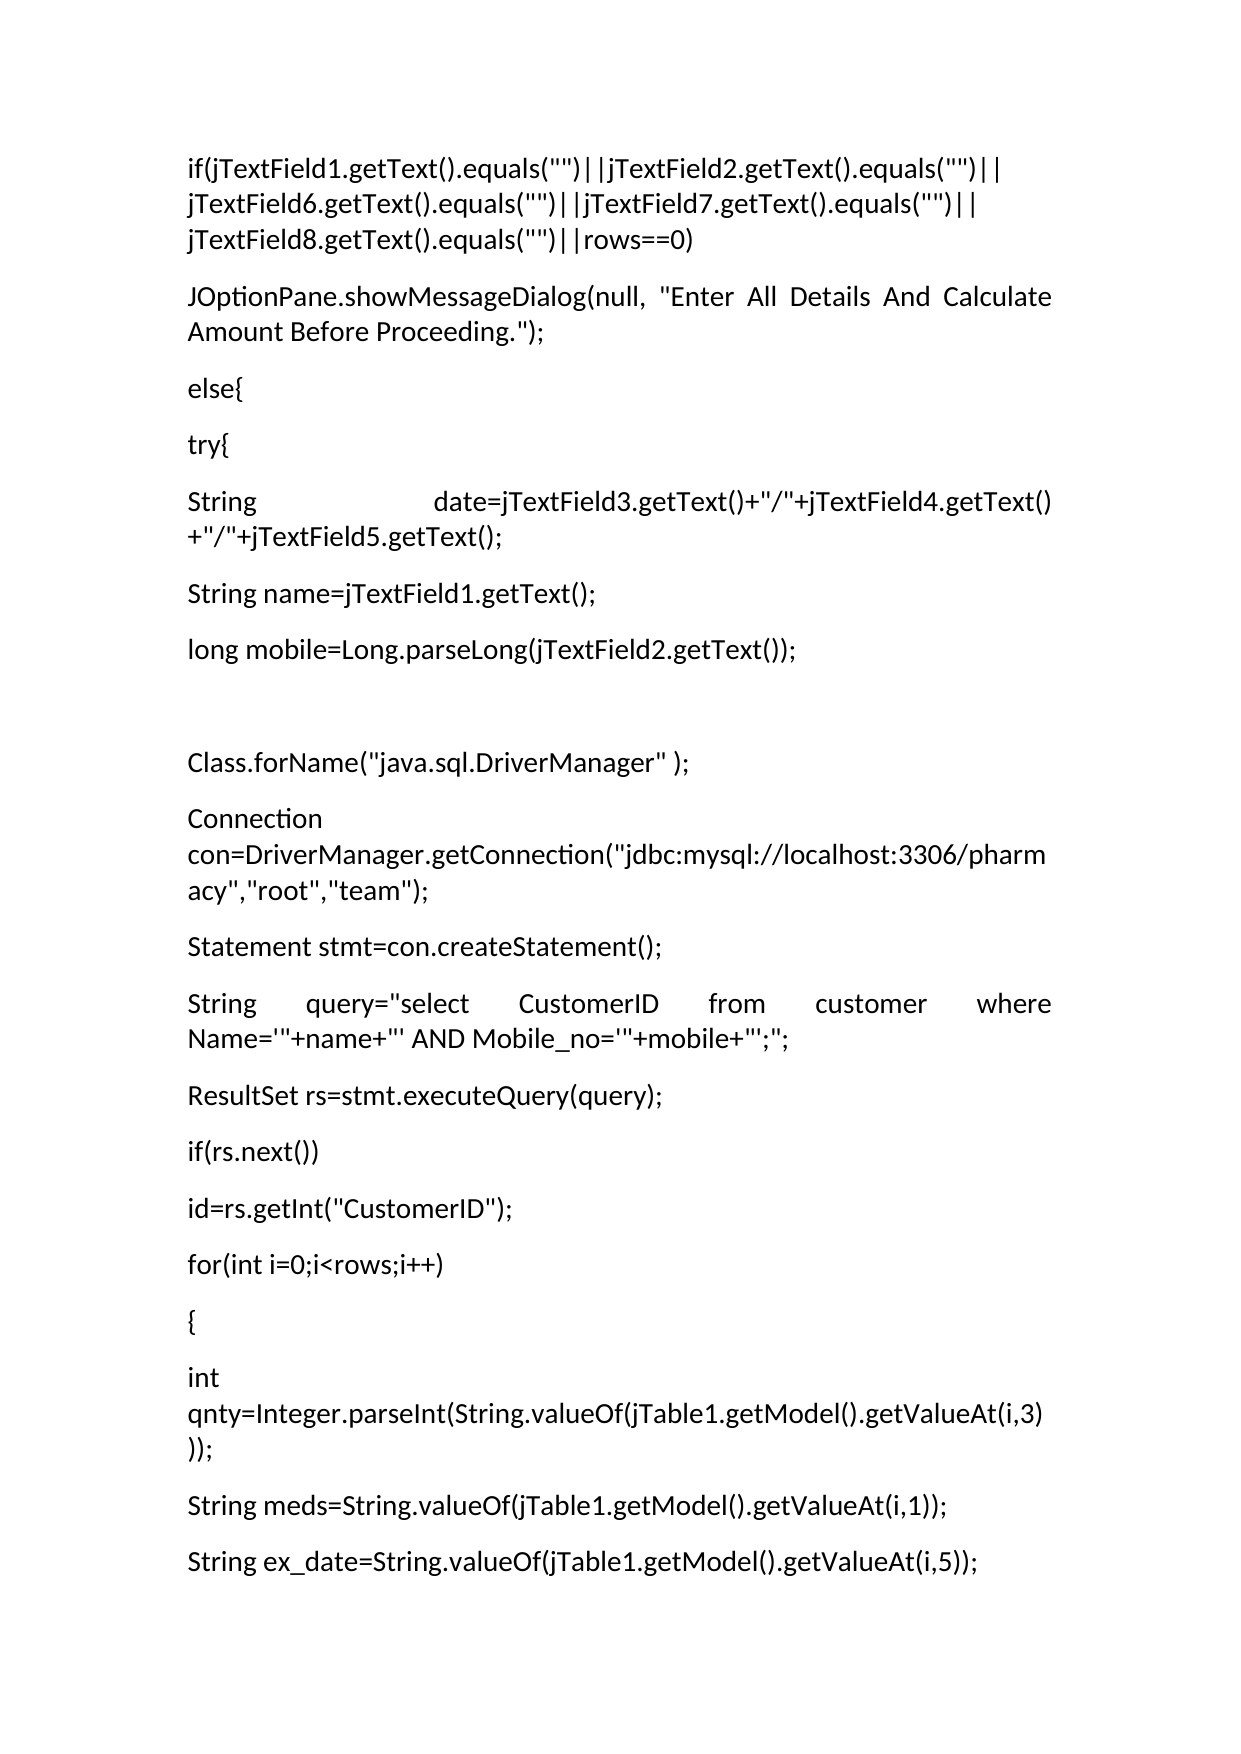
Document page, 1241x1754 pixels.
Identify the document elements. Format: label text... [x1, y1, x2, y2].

text String ex_date=String.valueOf(jTable1.getModel().getValueAt(i,5)); [187, 1543, 1053, 1579]
text Class.forName("java.sql.DriverManager" ); [187, 744, 1053, 780]
text Statement stmt=con.createStatement(); [187, 928, 1053, 964]
text if(jTextField1.getText().equals("")||jTextField2.getText().equals("")||jTextField6.getText().equals("")||jTextField7.getText().equals("")||jTextField8.getText().equals("")||rows==0) [187, 150, 1053, 257]
text int qnty=Integer.parseInt(String.valueOf(jTable1.getModel().getValueAt(i,3))); [187, 1359, 1053, 1466]
text String date=jTextField3.getText()+"/"+jTextField4.getText()+"/"+jTextField5.getText(); [187, 483, 1053, 554]
text String meds=String.valueOf(jTable1.getModel().getValueAt(i,1)); [187, 1487, 1053, 1522]
text Connection con=DriverManager.getConnection("jdbc:mysql://localhost:3306/pharmacy","root","team"); [187, 801, 1053, 907]
text String query="select CustomerID from customer where Name='"+name+"' AND Mobile_no='"+mobile+"';"; [187, 985, 1053, 1056]
text try{ [187, 426, 1053, 462]
text ResultSet rs=stmt.executeQuery(query); [187, 1077, 1053, 1112]
text String name=jTextField1.getText(); [187, 575, 1053, 610]
text id=rs.getInt("CustomerID"); [187, 1190, 1053, 1225]
text for(int i=0;i<rows;i++) [187, 1246, 1053, 1282]
text else{ [187, 370, 1053, 405]
text if(rs.next()) [187, 1133, 1053, 1169]
text { [187, 1303, 1053, 1338]
text long mobile=Long.parseLong(jTextField2.getText()); [187, 631, 1053, 667]
text JOptionPane.showMessageDialog(null, "Enter All Details And Calculate Amount Before Proceeding."); [187, 278, 1053, 349]
